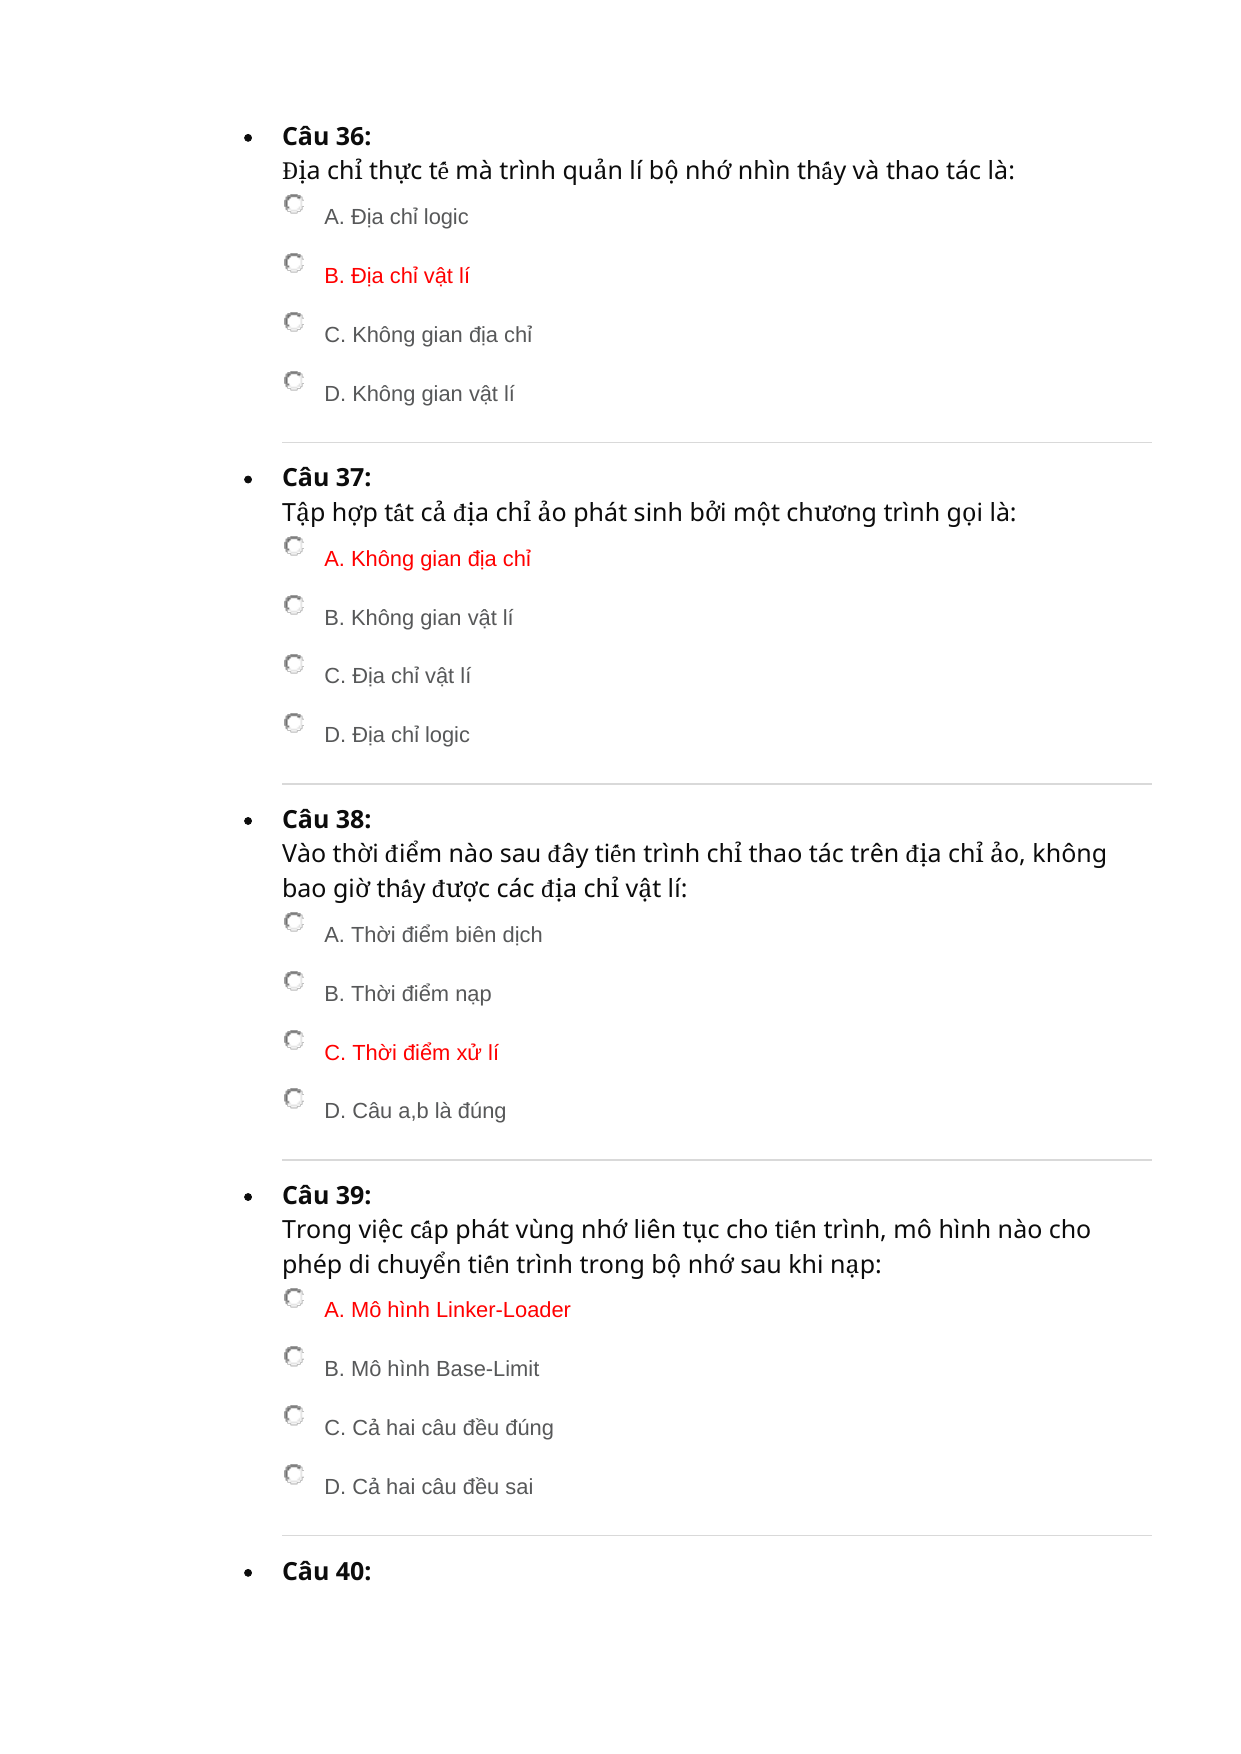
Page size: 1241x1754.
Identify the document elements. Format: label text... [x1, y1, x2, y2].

text Vào thời điểm nào sau đây tiến trình chỉ thao tác trên địa chỉ ảo, không bao giờ thấy được các địa chỉ vật lí: [282, 836, 1152, 904]
text C. Địa chỉ vật lí [282, 646, 1152, 689]
list Câu 40: [244, 1553, 1152, 1587]
text Địa chỉ thực tế mà trình quản lí bộ nhớ nhìn thấy và thao tác là: [282, 152, 1152, 187]
text C. Không gian địa chỉ [282, 305, 1152, 347]
text B. Địa chỉ vật lí [282, 246, 1152, 288]
text D. Địa chỉ logic [282, 705, 1152, 783]
text C. Cả hai câu đều đúng [282, 1398, 1152, 1441]
list Câu 36: [244, 118, 1152, 152]
list Câu 37: [244, 460, 1152, 494]
text D. Không gian vật lí [282, 364, 1152, 442]
text B. Thời điểm nạp [282, 963, 1152, 1006]
text B. Không gian vật lí [282, 587, 1152, 630]
text A. Thời điểm biên dịch [282, 904, 1152, 947]
text D. Câu a,b là đúng [282, 1081, 1152, 1159]
text D. Cả hai câu đều sai [282, 1457, 1152, 1535]
list Câu 39: [244, 1177, 1152, 1212]
text A. Địa chỉ logic [282, 187, 1152, 229]
text Tập hợp tất cả địa chỉ ảo phát sinh bởi một chương trình gọi là: [282, 494, 1152, 528]
text A. Không gian địa chỉ [282, 528, 1152, 571]
list Câu 38: [244, 801, 1152, 836]
text A. Mô hình Linker-Loader [282, 1280, 1152, 1323]
text B. Mô hình Base-Limit [282, 1339, 1152, 1382]
text Trong việc cấp phát vùng nhớ liên tục cho tiến trình, mô hình nào cho phép di chuyển tiến trình trong bộ nhớ sau khi nạp: [282, 1212, 1152, 1280]
text C. Thời điểm xử lí [282, 1022, 1152, 1064]
